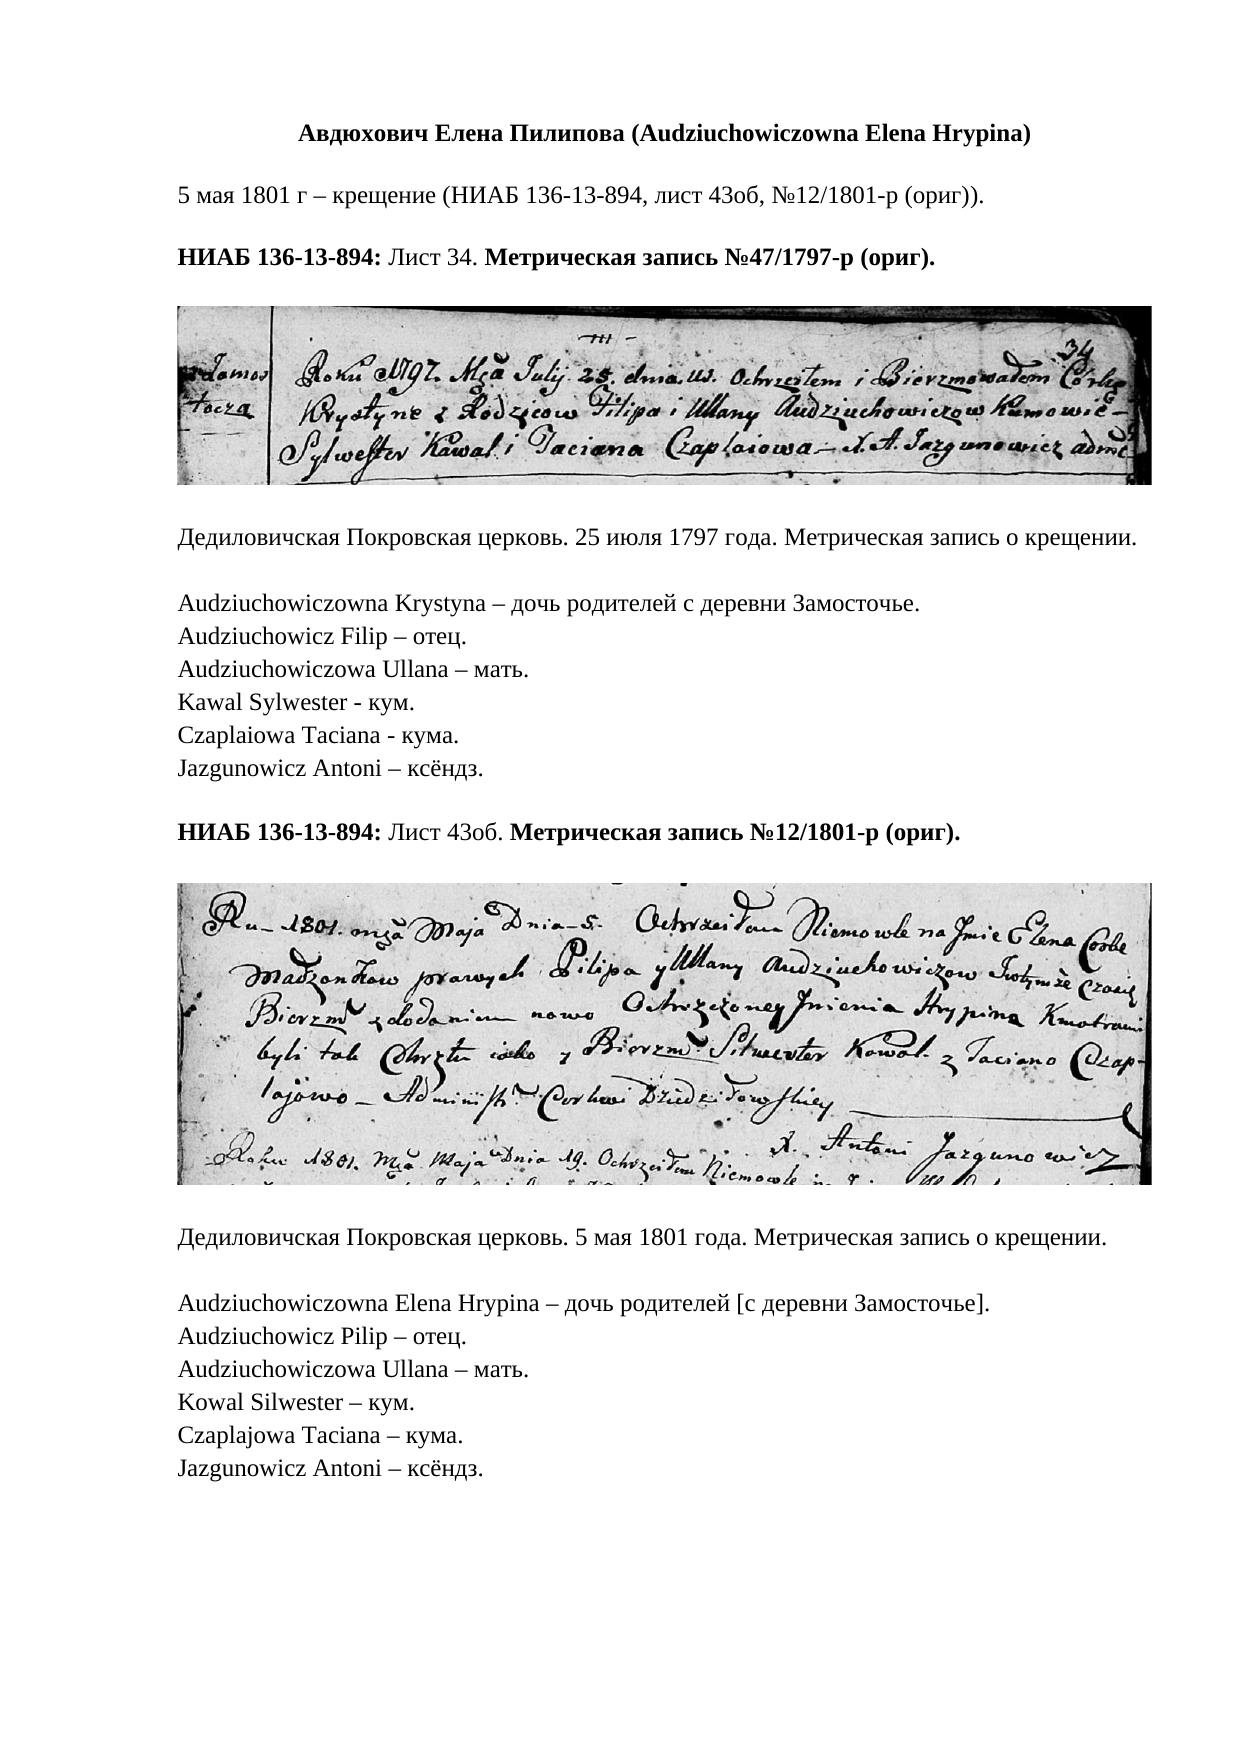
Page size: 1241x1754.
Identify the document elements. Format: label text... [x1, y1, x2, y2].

text НИАБ 136-13-894: Лист 43об. Метрическая запись №12/1801-р (ориг). [177, 817, 1152, 846]
text Audziuchowicz Filip – отец. [177, 621, 1152, 650]
text Audziuchowicz Pilip – отец. [177, 1321, 1152, 1349]
text Авдюхович Елена Пилипова (Audziuchowiczowna Elena Hrypina) [177, 118, 1152, 147]
text Audziuchowiczowa Ullana – мать. [177, 1354, 1152, 1382]
text Audziuchowiczowna Krystyna – дочь родителей с деревни Замосточье. [177, 588, 1152, 617]
text Kowal Silwester – кум. [177, 1387, 1152, 1416]
text Audziuchowiczowna Elena Hrypina – дочь родителей [с деревни Замосточье]. [177, 1288, 1152, 1316]
text Czaplajowa Taciana – кума. [177, 1420, 1152, 1448]
text 5 мая 1801 г – крещение (НИАБ 136-13-894, лист 43об, №12/1801-р (ориг)). [177, 180, 1152, 209]
picture [177, 306, 1152, 485]
text Дедиловичская Покровская церковь. 5 мая 1801 года. Метрическая запись о крещении. [177, 1222, 1152, 1250]
text Audziuchowiczowa Ullana – мать. [177, 654, 1152, 683]
picture [177, 883, 1152, 1185]
text НИАБ 136-13-894: Лист 34. Метрическая запись №47/1797-р (ориг). [177, 242, 1152, 271]
text Jazgunowicz Antoni – ксёндз. [177, 753, 1152, 782]
text Czaplaiowa Taciana - кума. [177, 720, 1152, 749]
text Jazgunowicz Antoni – ксёндз. [177, 1453, 1152, 1482]
text Дедиловичская Покровская церковь. 25 июля 1797 года. Метрическая запись о крещении. [177, 522, 1152, 551]
text Kawal Sylwester - кум. [177, 687, 1152, 716]
